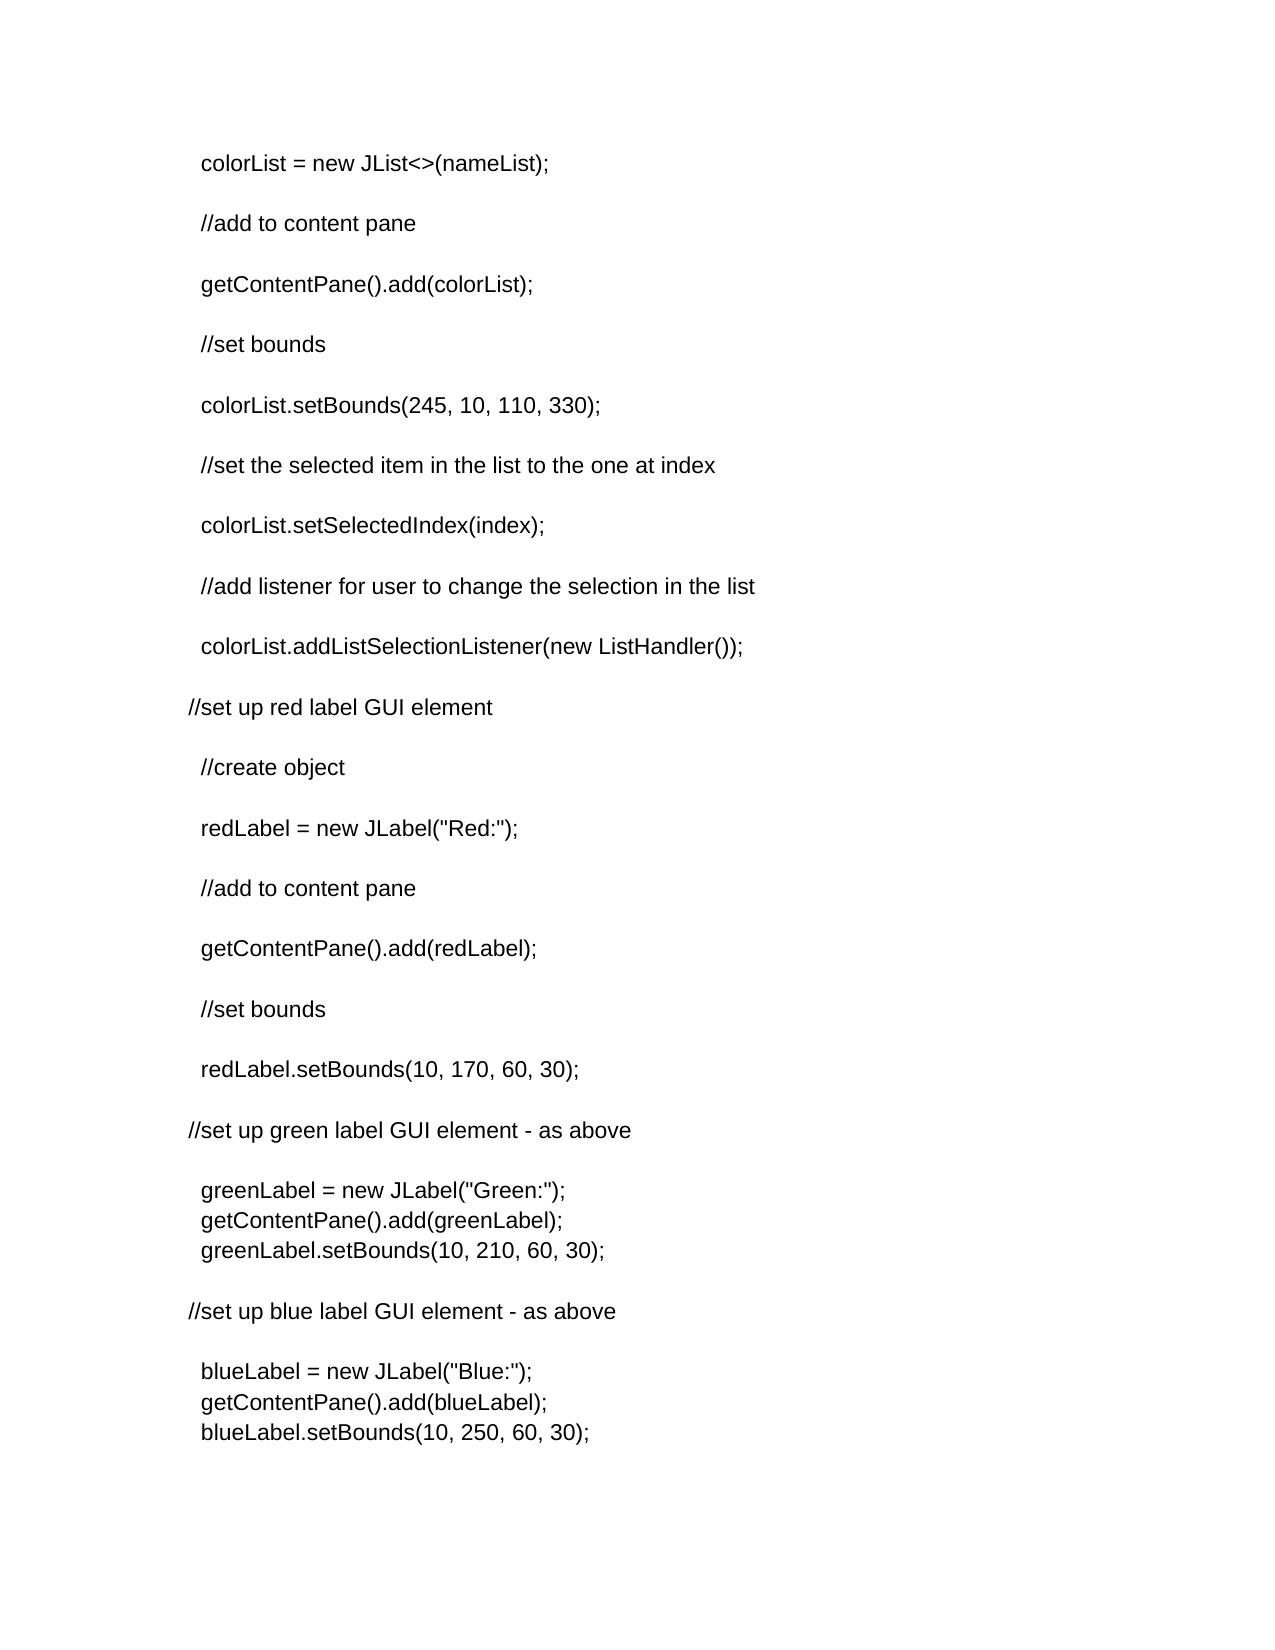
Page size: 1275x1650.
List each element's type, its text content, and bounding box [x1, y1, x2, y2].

text //set up red label GUI element [150, 694, 1125, 720]
text colorList.setBounds(245, 10, 110, 330); [150, 392, 1125, 418]
text blueLabel = new JLabel("Blue:"); [150, 1358, 1125, 1385]
text blueLabel.setBounds(10, 250, 60, 30); [150, 1419, 1125, 1445]
text //add to content pane [150, 875, 1125, 901]
text //add listener for user to change the selection in the list [150, 573, 1125, 599]
text getContentPane().add(blueLabel); [150, 1388, 1125, 1415]
text //create object [150, 754, 1125, 781]
text redLabel.setBounds(10, 170, 60, 30); [150, 1056, 1125, 1083]
text getContentPane().add(greenLabel); [150, 1207, 1125, 1234]
text greenLabel.setBounds(10, 210, 60, 30); [150, 1237, 1125, 1264]
text //add to content pane [150, 210, 1125, 237]
text getContentPane().add(colorList); [150, 271, 1125, 297]
text //set the selected item in the list to the one at index [150, 452, 1125, 478]
text //set bounds [150, 331, 1125, 358]
text //set bounds [150, 996, 1125, 1022]
text //set up blue label GUI element - as above [150, 1298, 1125, 1324]
text greenLabel = new JLabel("Green:"); [150, 1177, 1125, 1203]
text //set up green label GUI element - as above [150, 1117, 1125, 1143]
text redLabel = new JLabel("Red:"); [150, 814, 1125, 841]
text colorList = new JList<>(nameList); [150, 150, 1125, 176]
text getContentPane().add(redLabel); [150, 935, 1125, 962]
text colorList.addListSelectionListener(new ListHandler()); [150, 633, 1125, 660]
text colorList.setSelectedIndex(index); [150, 512, 1125, 539]
